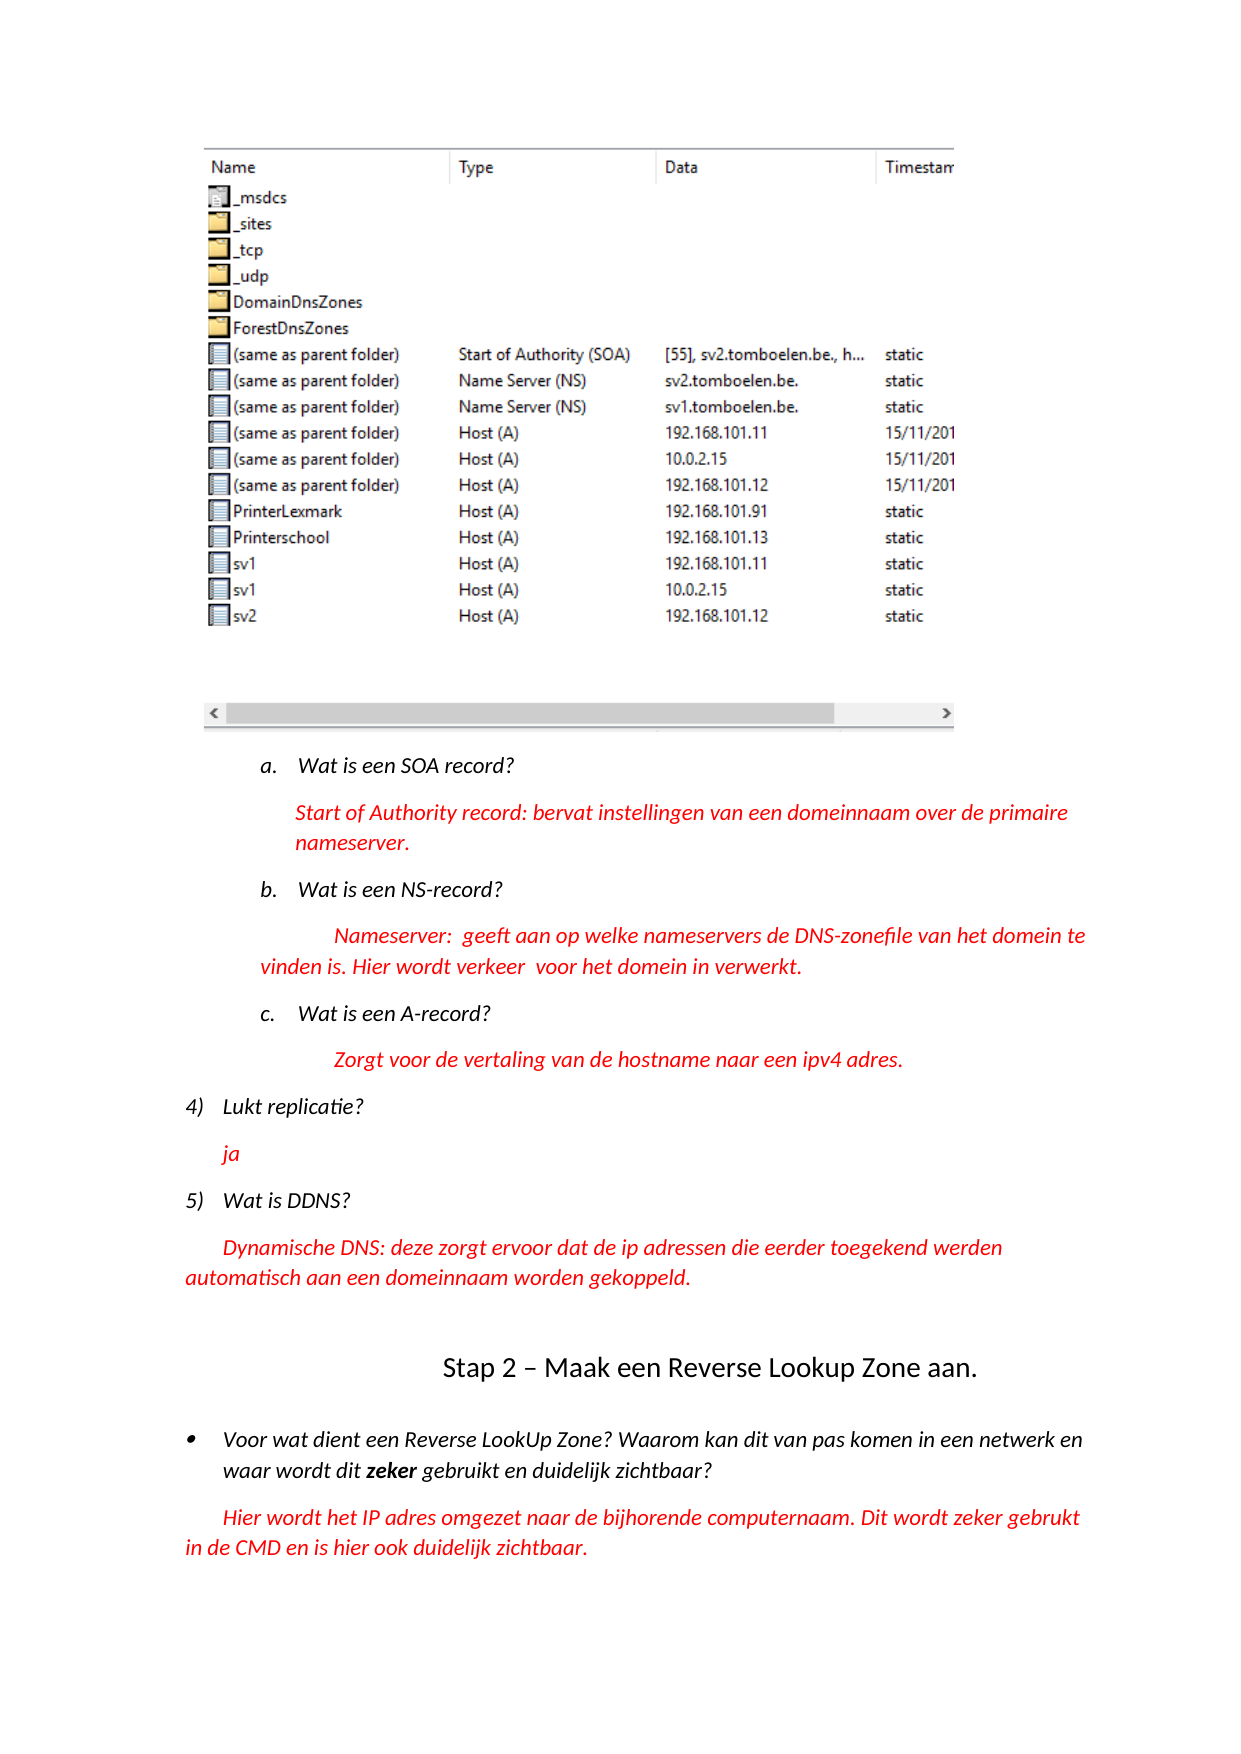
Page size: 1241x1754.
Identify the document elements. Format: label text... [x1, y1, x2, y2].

list Wat is DDNS? [185, 1186, 1093, 1214]
text Zorgt voor de vertaling van de hostname naar een ipv4 adres. [260, 1046, 1093, 1074]
list Wat is een SOA record? [260, 751, 1093, 779]
text ja [185, 1139, 1093, 1167]
text Start of Authority record: bervat instellingen van een domeinnaam over de primaire nameserver. [295, 798, 1093, 856]
list Lukt replicatie? [185, 1092, 1093, 1121]
text Hier wordt het IP adres omgezet naar de bijhorende computernaam. Dit wordt zeker gebrukt in de CMD en is hier ook duidelijk zichtbaar. [185, 1503, 1093, 1561]
list Voor wat dient een Reverse LookUp Zone? Waarom kan dit van pas komen in een netwerk en waar wordt dit zeker gebruikt en duidelijk zichtbaar? [185, 1426, 1093, 1484]
text Nameserver: geeft aan op welke nameservers de DNS-zonefile van het domein te vinden is. Hier wordt verkeer voor het domein in verwerkt. [260, 922, 1093, 980]
list Wat is een NS-record? [260, 875, 1093, 903]
text Dynamische DNS: deze zorgt ervoor dat de ip adressen die eerder toegekend werden automatisch aan een domeinnaam worden gekoppeld. [185, 1233, 1093, 1291]
list Stap 2 – Maak een Reverse Lookup Zone aan. [370, 1349, 1093, 1384]
list Wat is een A-record? [260, 999, 1093, 1027]
